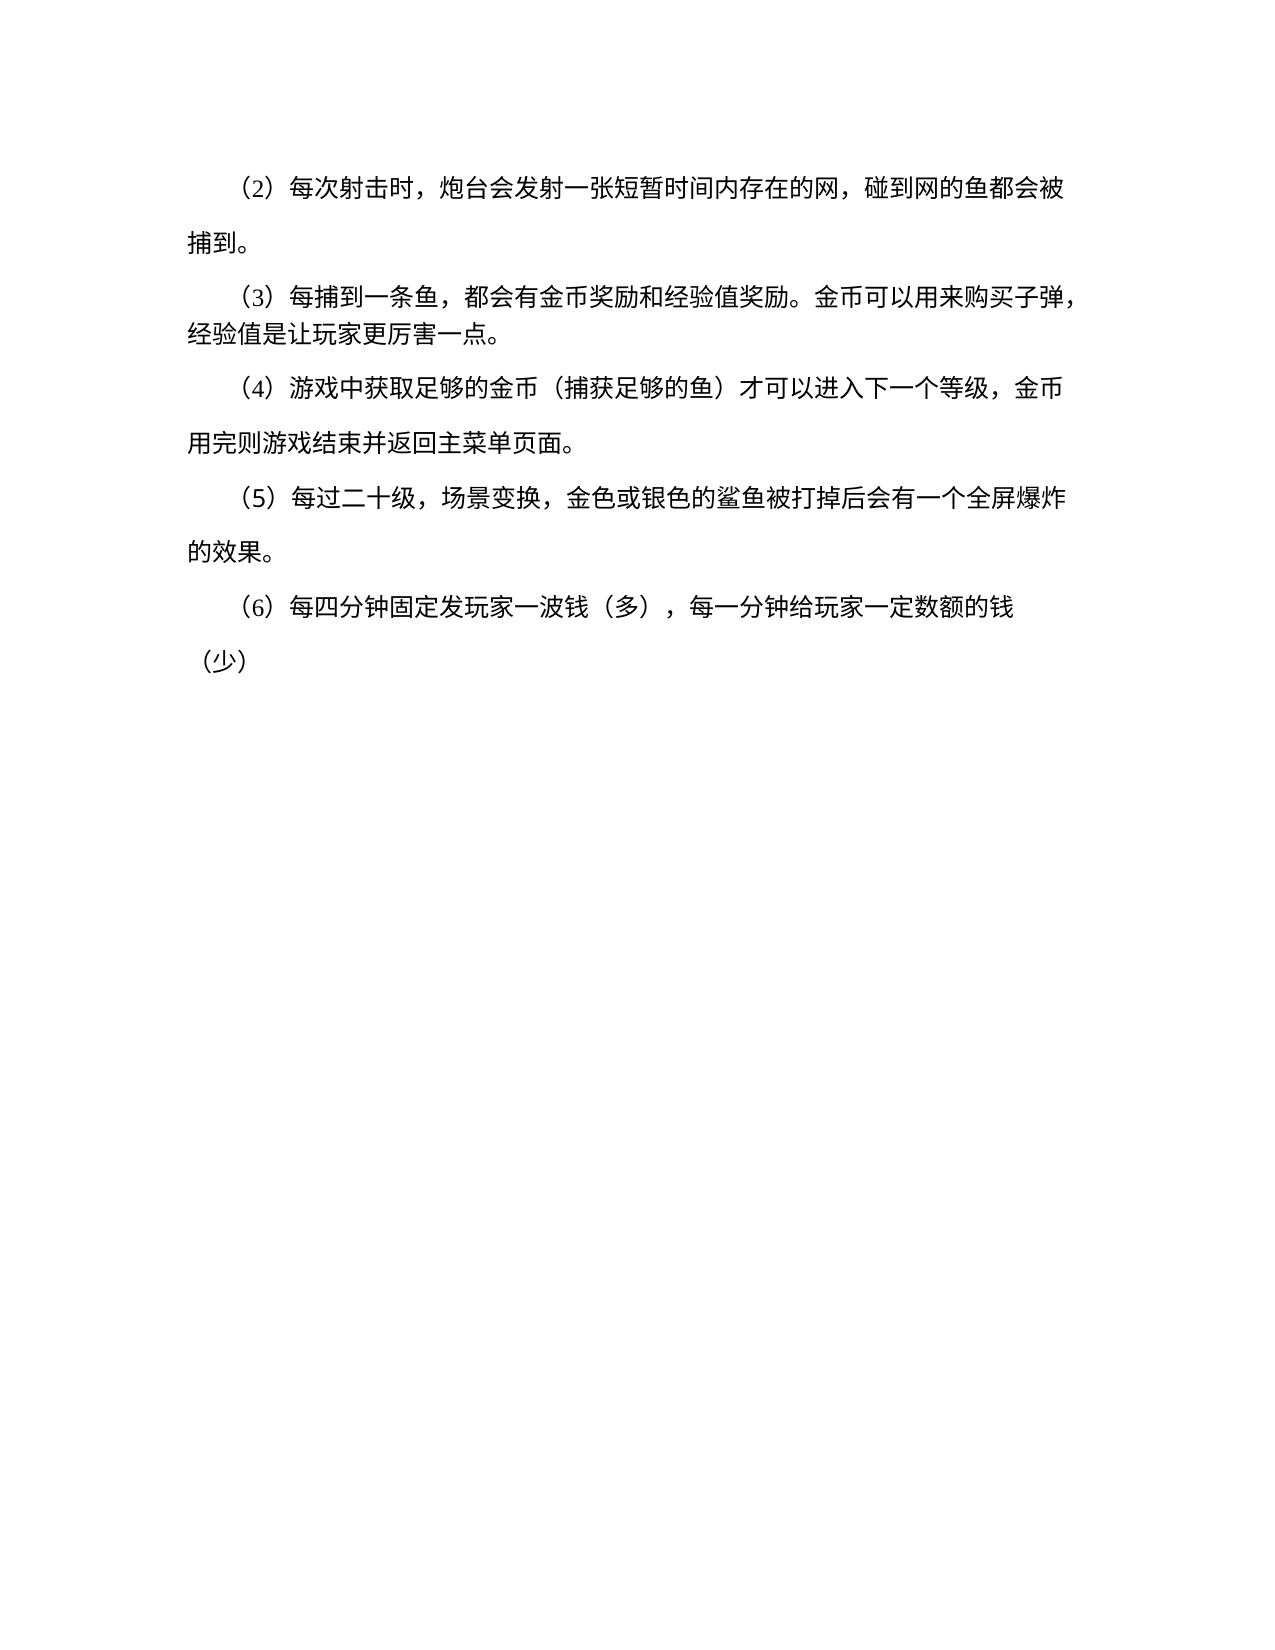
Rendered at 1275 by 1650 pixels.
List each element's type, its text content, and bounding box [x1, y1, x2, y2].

text （2）每次射击时，炮台会发射一张短暂时间内存在的网，碰到网的鱼都会被捕到。 [187, 150, 1087, 259]
text 经验值是让玩家更厉害一点。 [187, 314, 1087, 350]
list 每四分钟固定发玩家一波钱（多），每一分钟给玩家一定数额的钱（少） [187, 569, 1087, 678]
list 每过二十级，场景变换，金色或银色的鲨鱼被打掉后会有一个全屏爆炸的效果。 [187, 460, 1087, 569]
list 游戏中获取足够的金币（捕获足够的鱼）才可以进入下一个等级，金币用完则游戏结束并返回主菜单页面。 [187, 350, 1087, 460]
text （3）每捕到一条鱼，都会有金币奖励和经验值奖励。金币可以用来购买子弹， [187, 259, 1087, 314]
